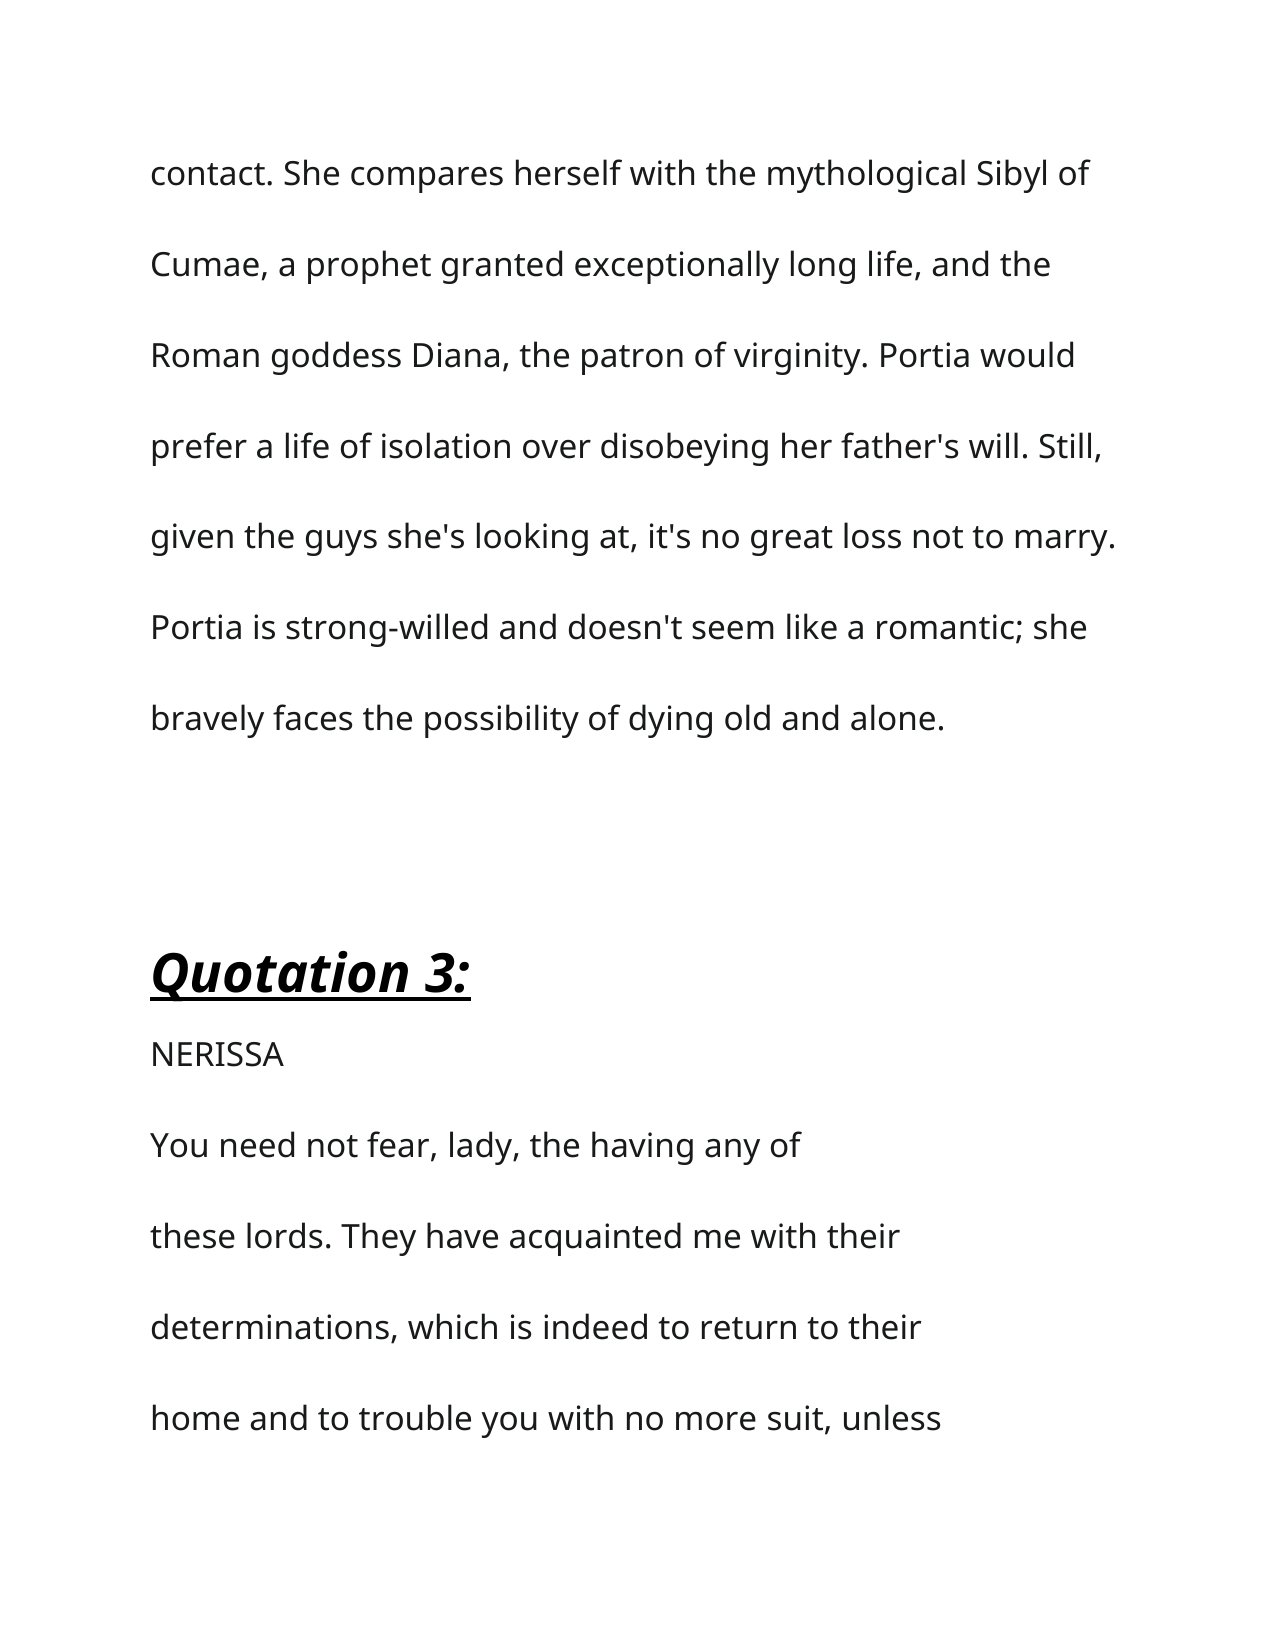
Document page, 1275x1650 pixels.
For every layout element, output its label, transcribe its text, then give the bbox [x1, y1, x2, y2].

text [150, 150, 1125, 740]
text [150, 1031, 1125, 1440]
text Quotation 3: [150, 935, 1125, 1009]
